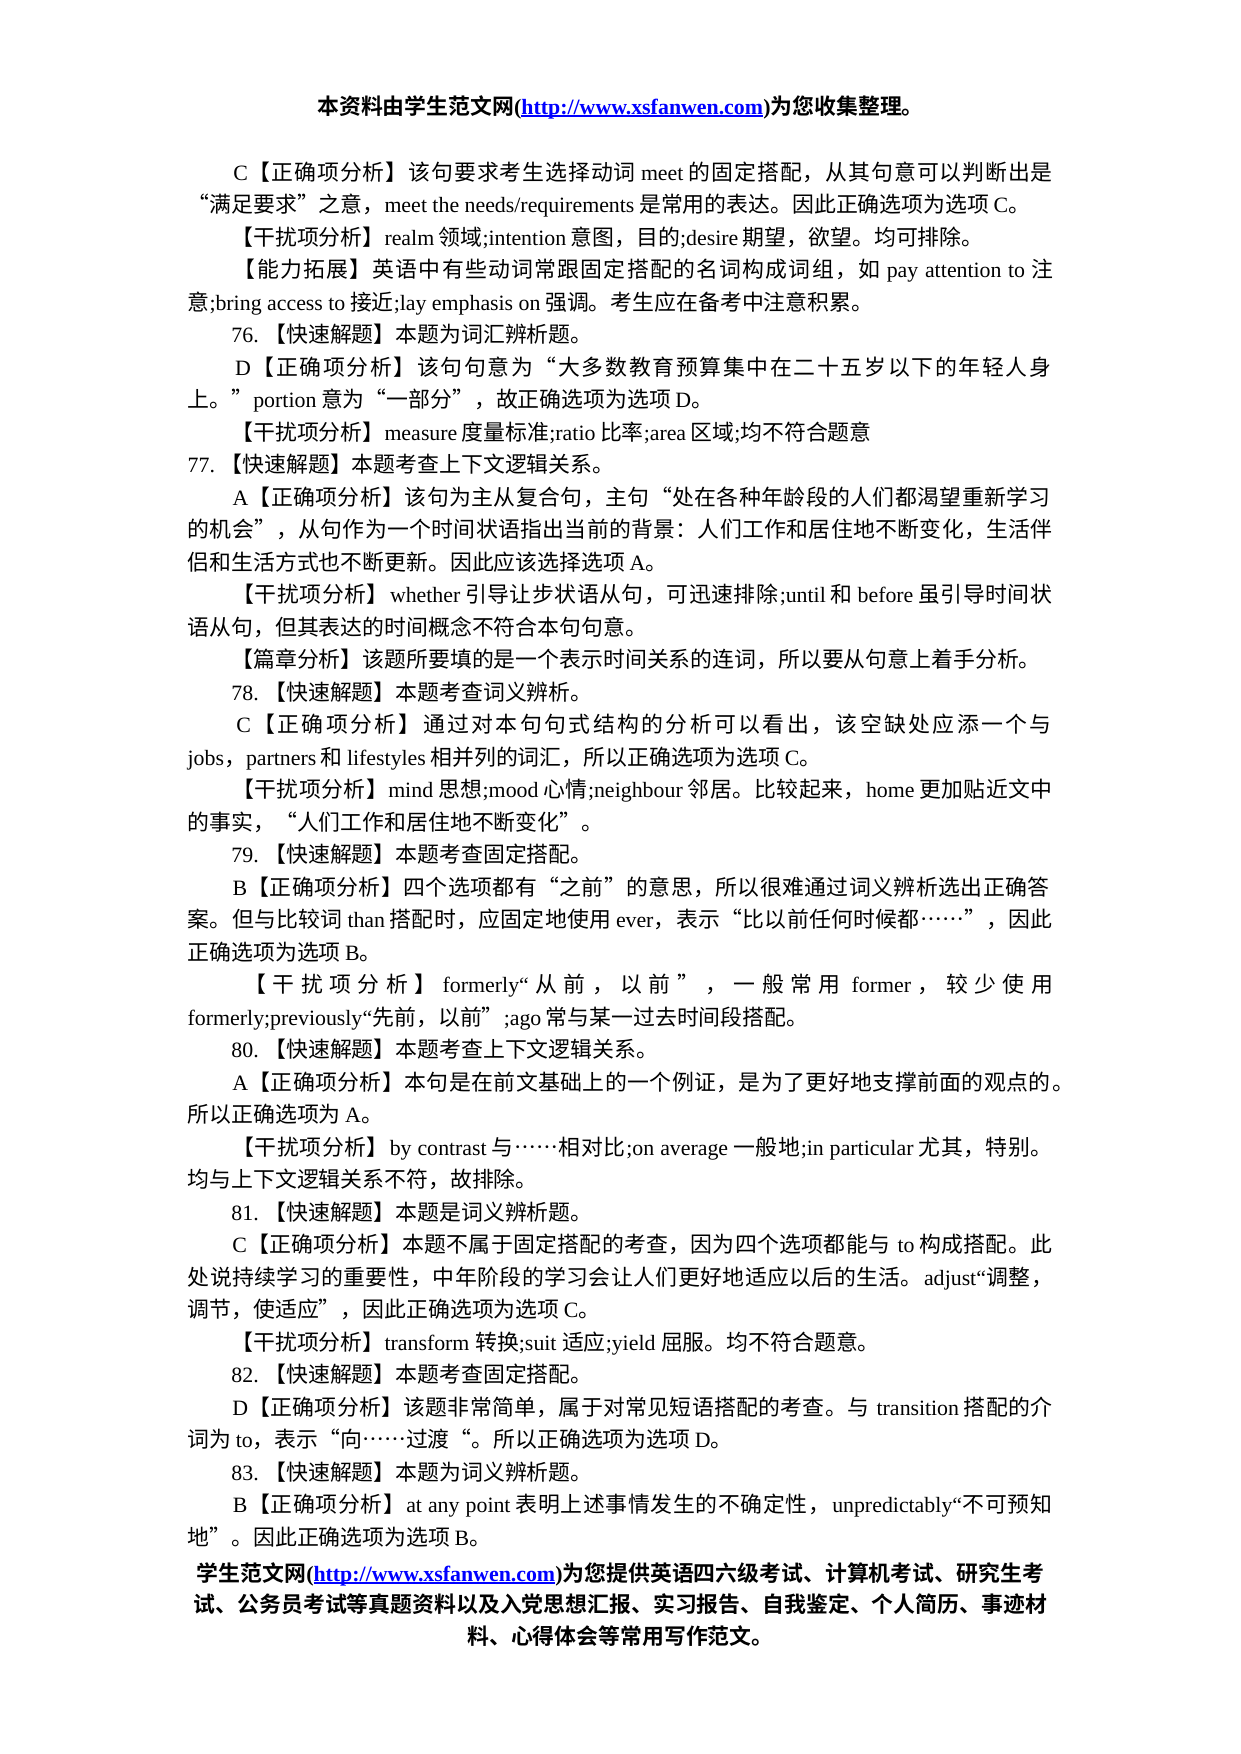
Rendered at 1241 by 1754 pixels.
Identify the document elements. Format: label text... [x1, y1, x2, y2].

text 79. 【快速解题】本题考查固定搭配。 [187, 837, 1053, 869]
text A【正确项分析】该句为主从复合句，主句“处在各种年龄段的人们都渴望重新学习的机会”，从句作为一个时间状语指出当前的背景：人们工作和居住地不断变化，生活伴侣和生活方式也不断更新。因此应该选择选项A。 [187, 479, 1053, 577]
text 76. 【快速解题】本题为词汇辨析题。 [187, 317, 1053, 349]
text 【干扰项分析】transform 转换;suit 适应;yield 屈服。均不符合题意。 [187, 1324, 1053, 1357]
text C【正确项分析】本题不属于固定搭配的考查，因为四个选项都能与to构成搭配。此处说持续学习的重要性，中年阶段的学习会让人们更好地适应以后的生活。adjust“调整，调节，使适应”，因此正确选项为选项C。 [187, 1227, 1053, 1324]
text B【正确项分析】at any point表明上述事情发生的不确定性，unpredictably“不可预知地”。因此正确选项为选项B。 [187, 1487, 1053, 1552]
text 【干扰项分析】mind思想;mood心情;neighbour邻居。比较起来，home更加贴近文中的事实，“人们工作和居住地不断变化”。 [187, 772, 1053, 837]
text 82. 【快速解题】本题考查固定搭配。 [187, 1357, 1053, 1389]
text B【正确项分析】四个选项都有“之前”的意思，所以很难通过词义辨析选出正确答案。但与比较词than搭配时，应固定地使用ever，表示“比以前任何时候都……”，因此正确选项为选项B。 [187, 869, 1053, 967]
text 77. 【快速解题】本题考查上下文逻辑关系。 [187, 447, 1053, 479]
text 【干扰项分析】measure度量标准;ratio比率;area区域;均不符合题意 [187, 414, 1053, 447]
text 【干扰项分析】by contrast与……相对比;on average一般地;in particular尤其，特别。均与上下文逻辑关系不符，故排除。 [187, 1129, 1053, 1194]
text D【正确项分析】该题非常简单，属于对常见短语搭配的考查。与transition搭配的介词为to，表示“向……过渡“。所以正确选项为选项D。 [187, 1389, 1053, 1454]
text C【正确项分析】该句要求考生选择动词meet的固定搭配，从其句意可以判断出是“满足要求”之意，meet the needs/requirements是常用的表达。因此正确选项为选项C。 [187, 154, 1053, 219]
text 81. 【快速解题】本题是词义辨析题。 [187, 1194, 1053, 1227]
text 83. 【快速解题】本题为词义辨析题。 [187, 1454, 1053, 1487]
text 80. 【快速解题】本题考查上下文逻辑关系。 [187, 1032, 1053, 1064]
text 78. 【快速解题】本题考查词义辨析。 [187, 674, 1053, 707]
text D【正确项分析】该句句意为“大多数教育预算集中在二十五岁以下的年轻人身上。”portion意为“一部分”，故正确选项为选项D。 [187, 349, 1053, 414]
text 【干扰项分析】whether引导让步状语从句，可迅速排除;until和before虽引导时间状语从句，但其表达的时间概念不符合本句句意。 [187, 577, 1053, 642]
text 【能力拓展】英语中有些动词常跟固定搭配的名词构成词组，如pay attention to注意;bring access to接近;lay emphasis on强调。考生应在备考中注意积累。 [187, 252, 1053, 317]
text 【篇章分析】该题所要填的是一个表示时间关系的连词，所以要从句意上着手分析。 [187, 642, 1053, 674]
text C【正确项分析】通过对本句句式结构的分析可以看出，该空缺处应添一个与jobs，partners和lifestyles相并列的词汇，所以正确选项为选项C。 [187, 707, 1053, 772]
text 【干扰项分析】formerly“从前，以前”，一般常用former，较少使用formerly;previously“先前，以前”;ago常与某一过去时间段搭配。 [187, 967, 1053, 1032]
text A【正确项分析】本句是在前文基础上的一个例证，是为了更好地支撑前面的观点的。所以正确选项为A。 [187, 1064, 1053, 1129]
text 【干扰项分析】realm领域;intention意图，目的;desire期望，欲望。均可排除。 [187, 219, 1053, 252]
